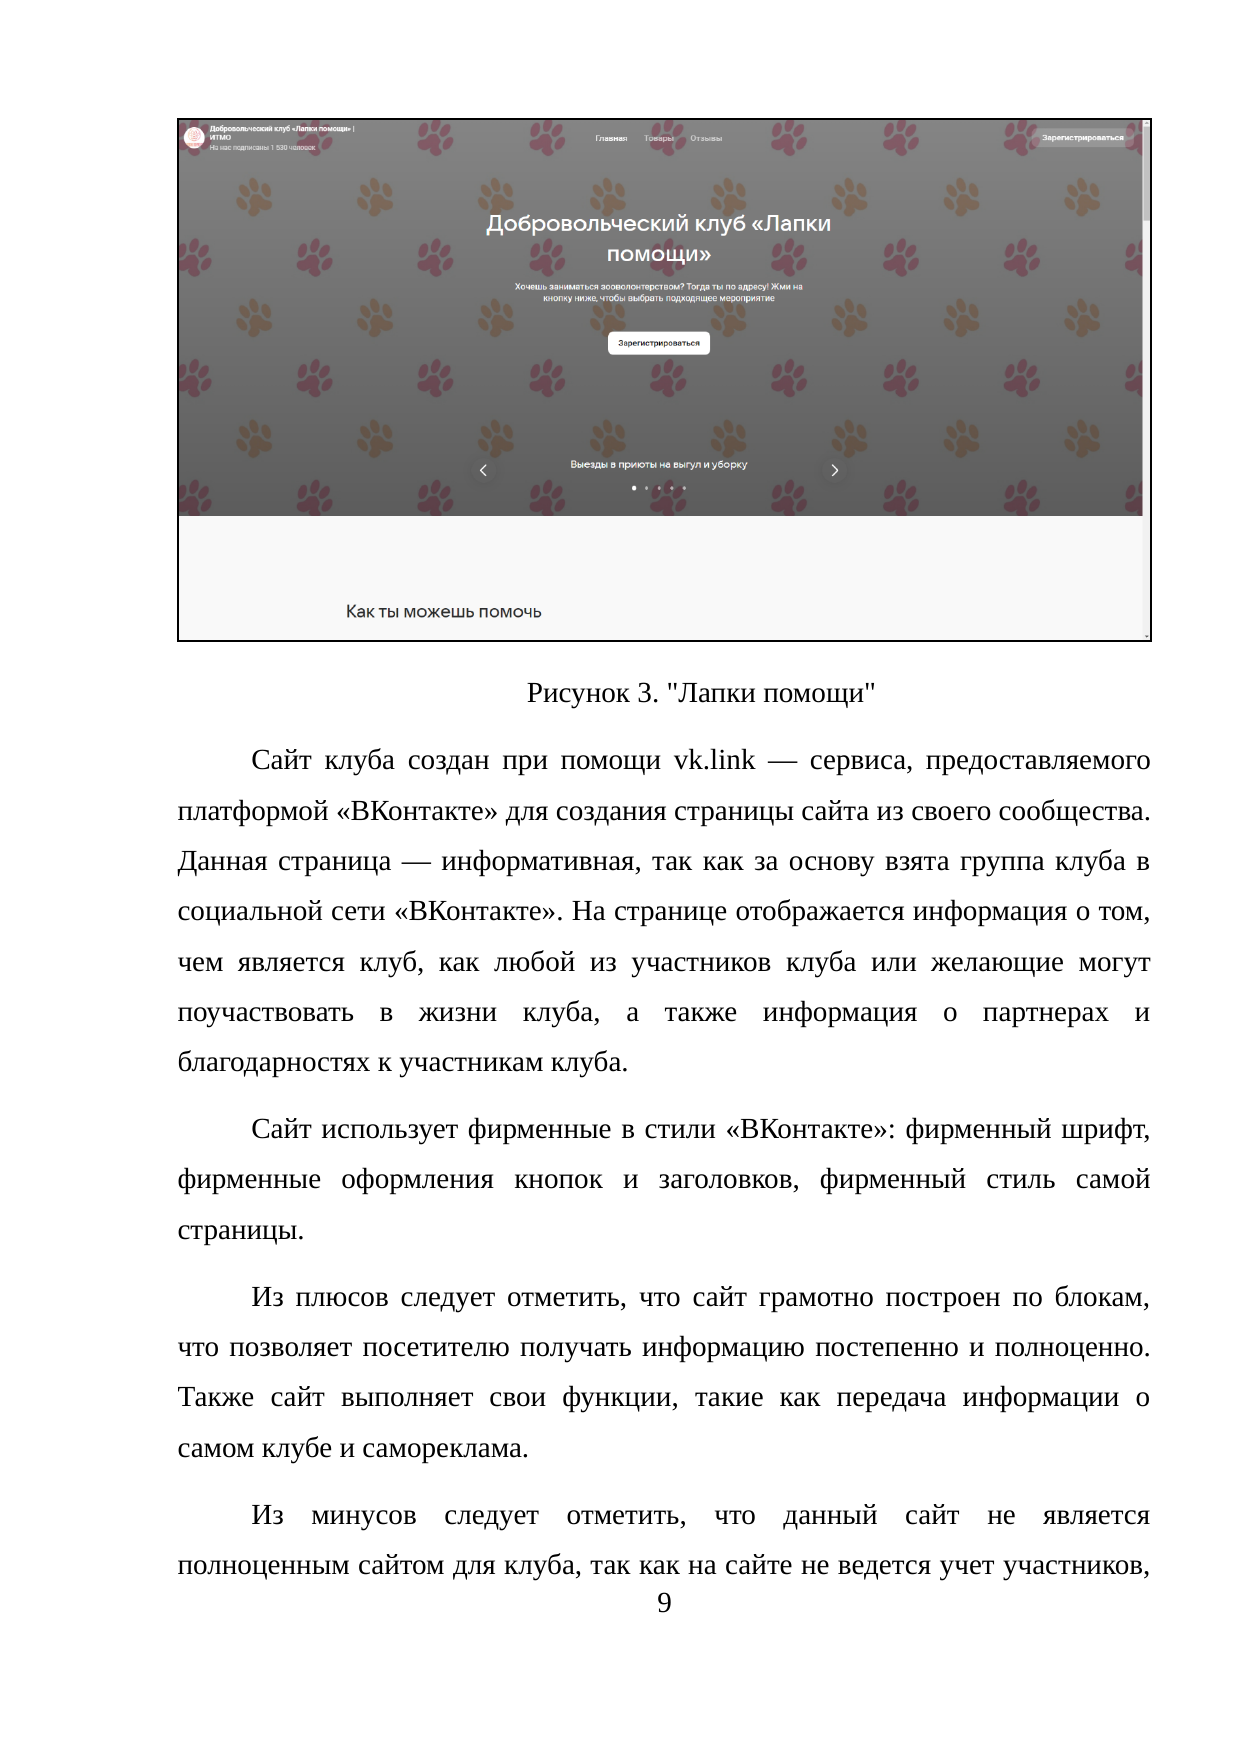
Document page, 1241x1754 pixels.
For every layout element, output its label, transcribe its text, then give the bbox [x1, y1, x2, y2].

picture [179, 120, 1150, 640]
text Сайт использует фирменные в стили «ВКонтакте»: фирменный шрифт, фирменные оформления кнопок и заголовков, фирменный стиль самой страницы. [177, 1111, 1152, 1245]
text Сайт клуба создан при помощи vk.link — сервиса, предоставляемого платформой «ВКонтакте» для создания страницы сайта из своего сообщества. Данная страница — информативная, так как за основу взята группа клуба в социальной сети «ВКонтакте». На странице отображается информация о том, чем является клуб, как любой из участников клуба или желающие могут поучаствовать в жизни клуба, а также информация о партнерах и благодарностях к участникам клуба. [177, 742, 1152, 1078]
text Из плюсов следует отметить, что сайт грамотно построен по блокам, что позволяет посетителю получать информацию постепенно и полноценно. Также сайт выполняет свои функции, такие как передача информации о самом клубе и самореклама. [177, 1279, 1152, 1463]
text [177, 1497, 1152, 1581]
text Рисунок 3. "Лапки помощи" [177, 675, 1152, 709]
